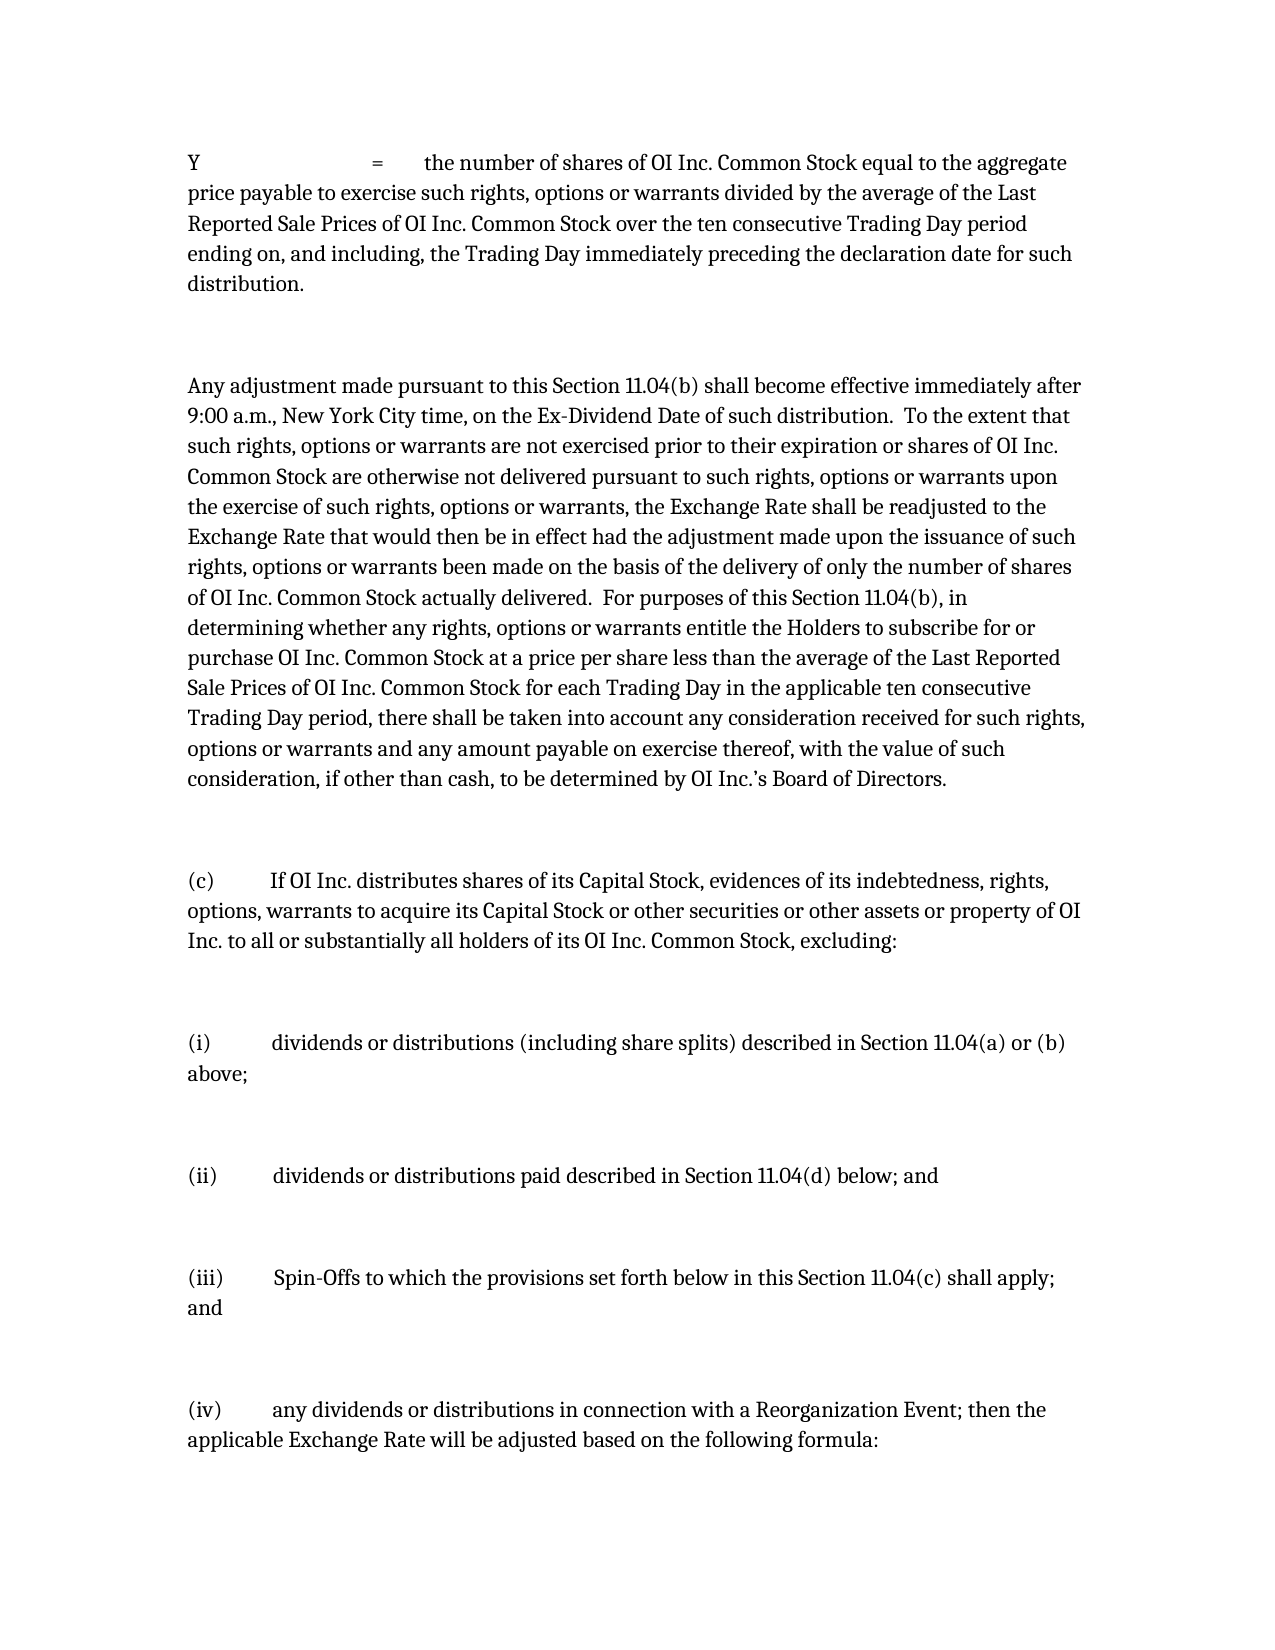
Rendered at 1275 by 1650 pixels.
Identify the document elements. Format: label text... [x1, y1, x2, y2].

text Any adjustment made pursuant to this Section 11.04(b) shall become effective immediately after 9:00 a.m., New York City time, on the Ex-Dividend Date of such distribution. To the extent that such rights, options or warrants are not exercised prior to their expiration or shares of OI Inc. Common Stock are otherwise not delivered pursuant to such rights, options or warrants upon the exercise of such rights, options or warrants, the Exchange Rate shall be readjusted to the Exchange Rate that would then be in effect had the adjustment made upon the issuance of such rights, options or warrants been made on the basis of the delivery of only the number of shares of OI Inc. Common Stock actually delivered. For purposes of this Section 11.04(b), in determining whether any rights, options or warrants entitle the Holders to subscribe for or purchase OI Inc. Common Stock at a price per share less than the average of the Last Reported Sale Prices of OI Inc. Common Stock for each Trading Day in the applicable ten consecutive Trading Day period, there shall be taken into account any consideration received for such rights, options or warrants and any amount payable on exercise thereof, with the value of such consideration, if other than cash, to be determined by OI Inc.’s Board of Directors. [187, 373, 1087, 792]
text Y = the number of shares of OI Inc. Common Stock equal to the aggregate price payable to exercise such rights, options or warrants divided by the average of the Last Reported Sale Prices of OI Inc. Common Stock over the ten consecutive Trading Day period ending on, and including, the Trading Day immediately preceding the declaration date for such distribution. [187, 150, 1087, 297]
text (iv) any dividends or distributions in connection with a Reorganization Event; then the applicable Exchange Rate will be adjusted based on the following formula: [187, 1397, 1087, 1453]
text (ii) dividends or distributions paid described in Section 11.04(d) below; and [187, 1162, 1087, 1189]
text (i) dividends or distributions (including share splits) described in Section 11.04(a) or (b) above; [187, 1030, 1087, 1087]
text (c) If OI Inc. distributes shares of its Capital Stock, evidences of its indebtedness, rights, options, warrants to acquire its Capital Stock or other securities or other assets or property of OI Inc. to all or substantially all holders of its OI Inc. Common Stock, excluding: [187, 868, 1087, 954]
text (iii) Spin-Offs to which the provisions set forth below in this Section 11.04(c) shall apply; and [187, 1264, 1087, 1321]
